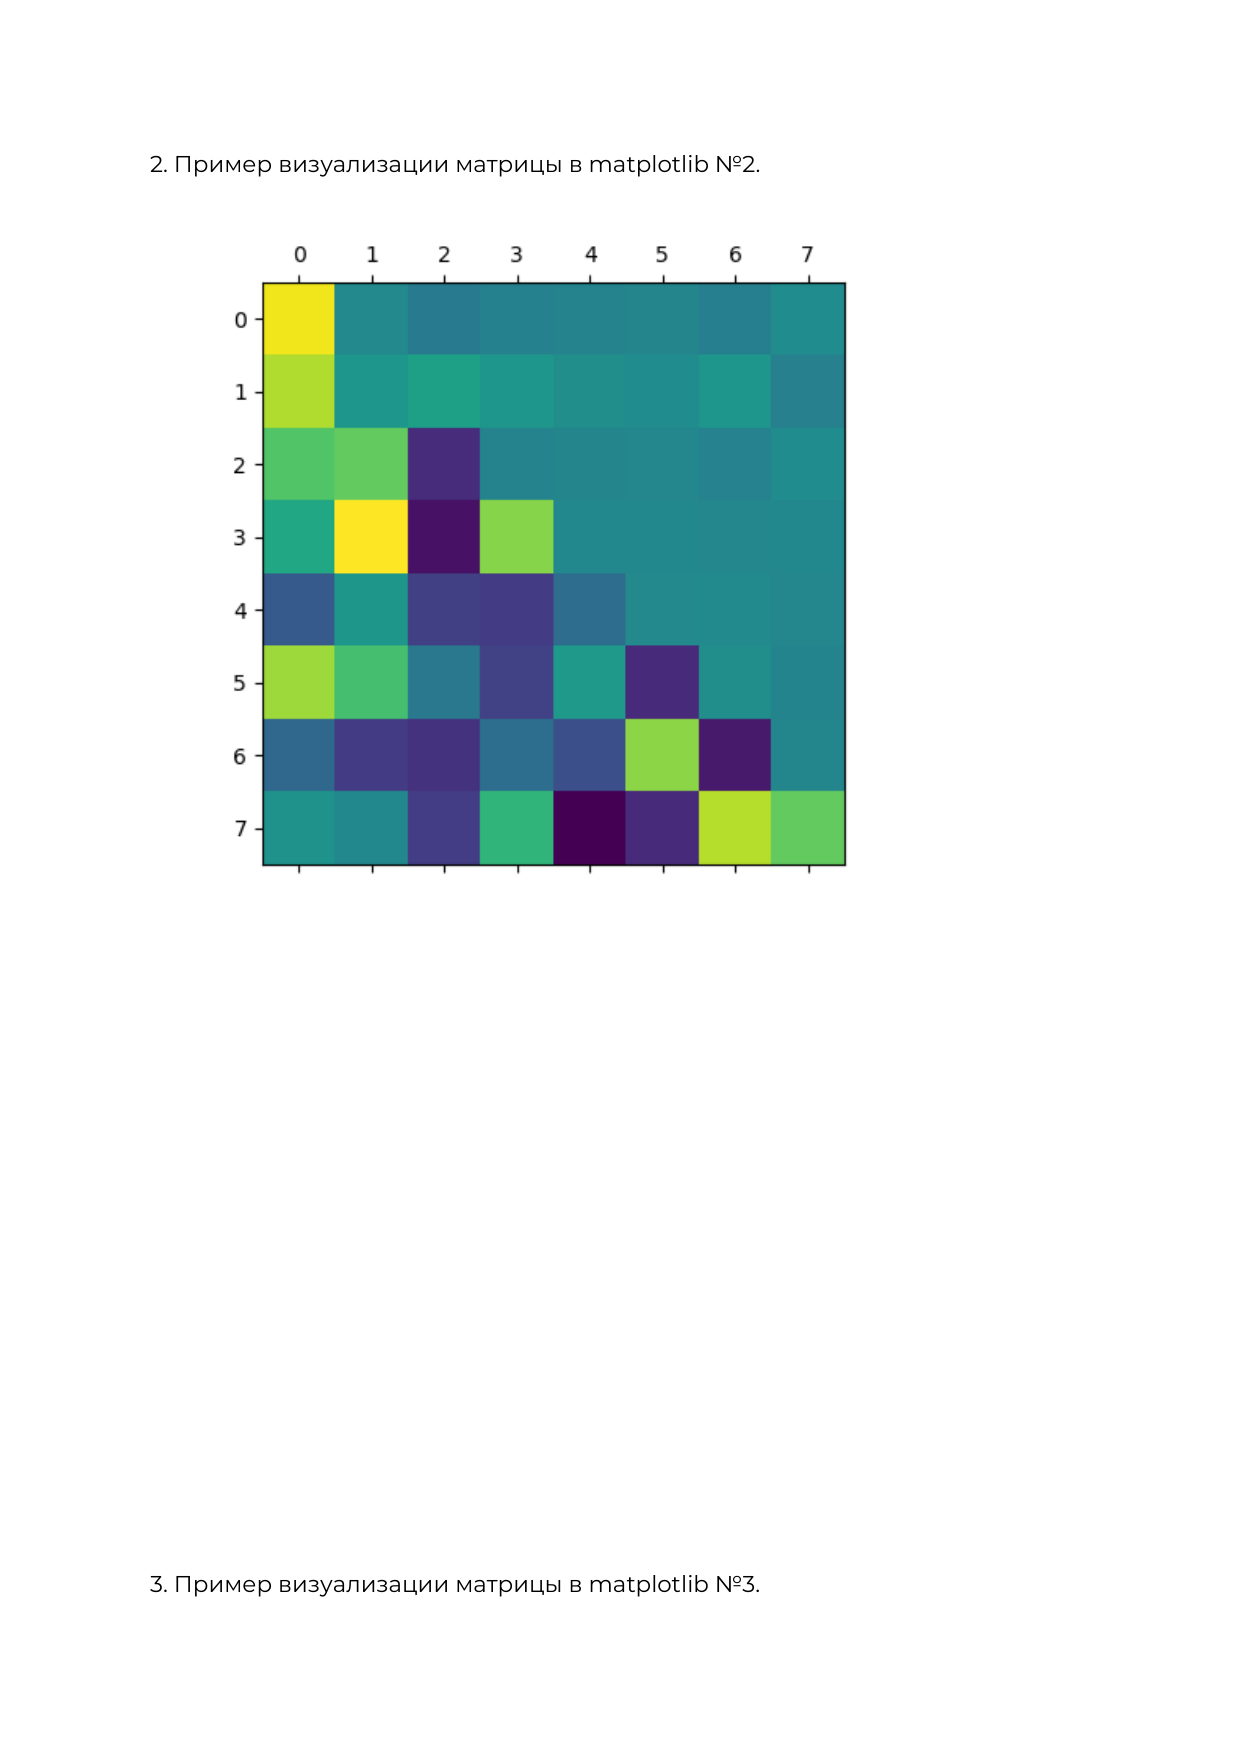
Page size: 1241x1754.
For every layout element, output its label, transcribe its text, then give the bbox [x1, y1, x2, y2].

picture [150, 182, 901, 932]
text 3. Пример визуализации матрицы в matplotlib №3. [150, 1570, 1090, 1598]
text 2. Пример визуализации матрицы в matplotlib №2. [150, 150, 1090, 178]
